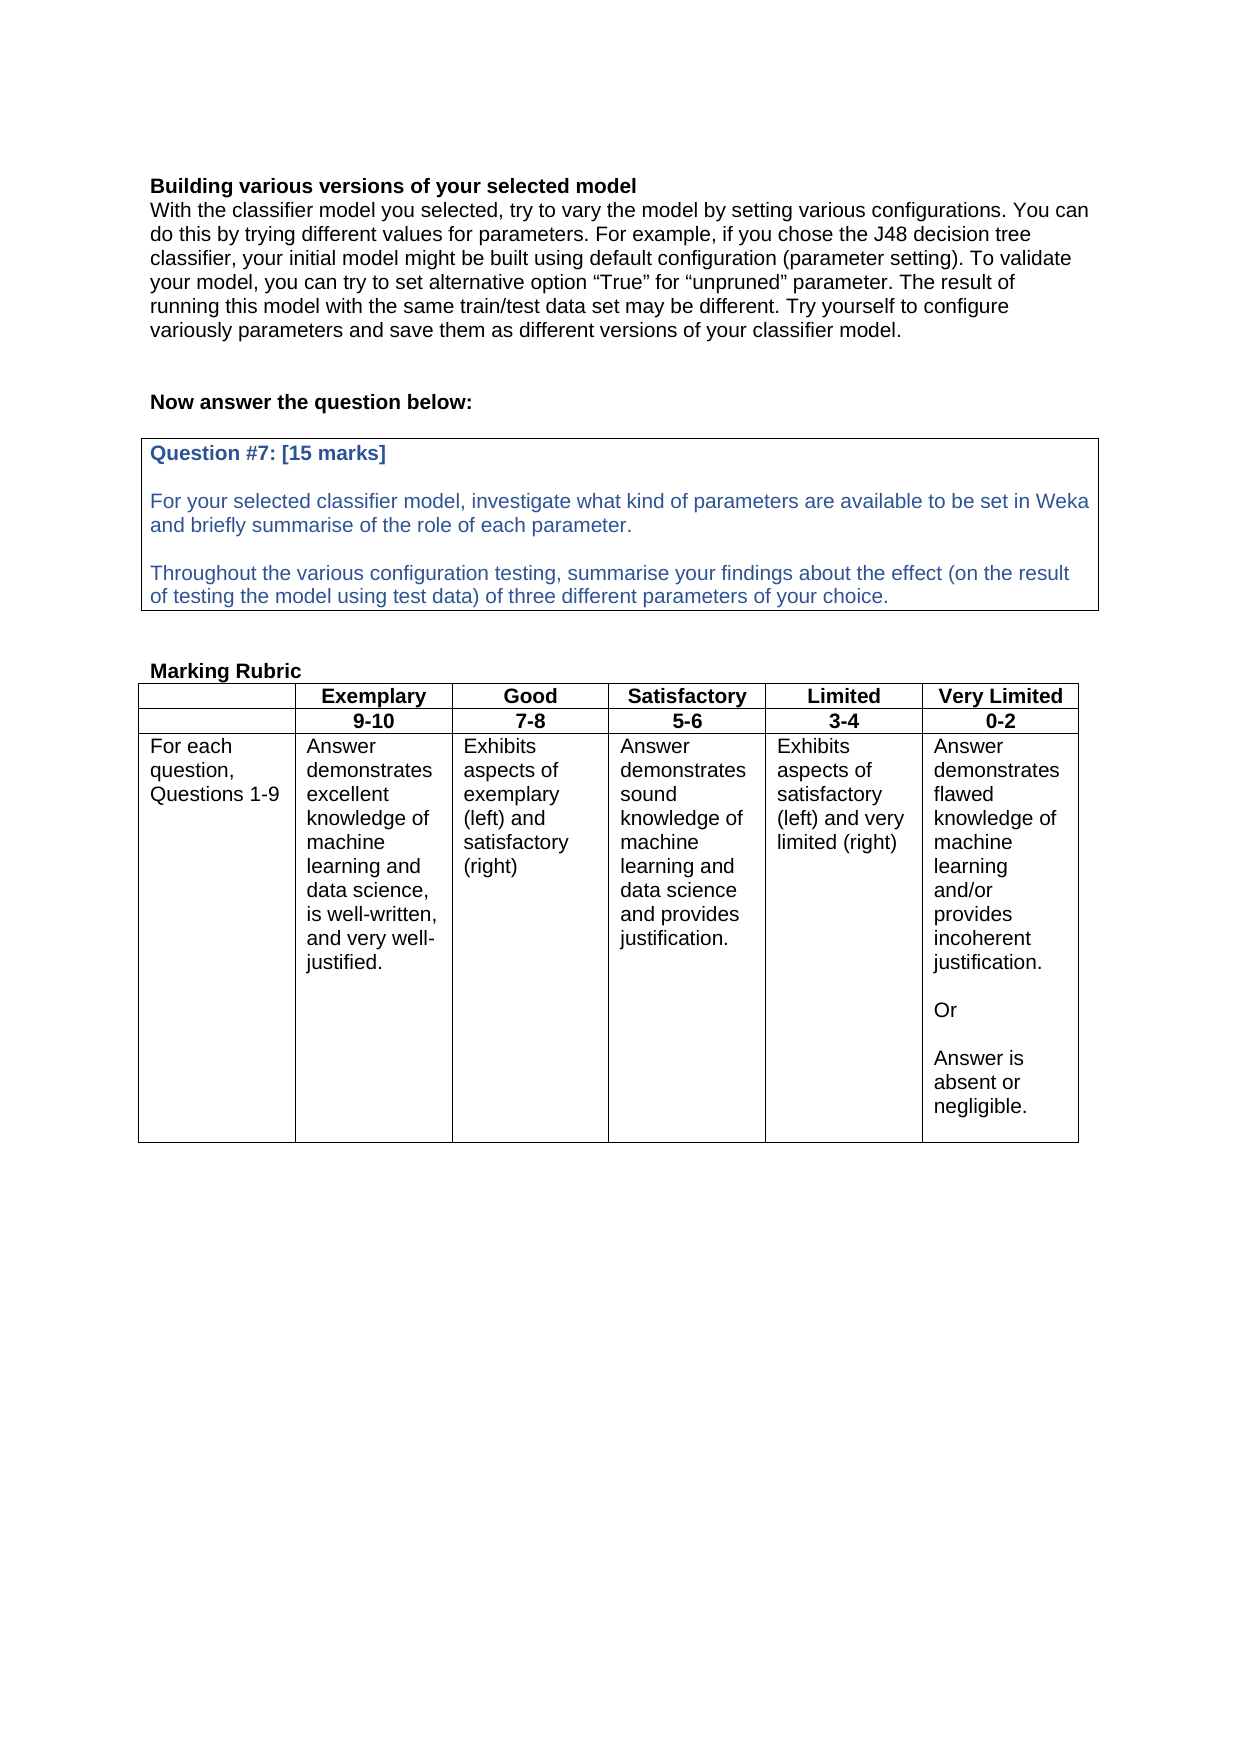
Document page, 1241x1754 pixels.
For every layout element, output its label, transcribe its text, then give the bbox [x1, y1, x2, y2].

text With the classifier model you selected, try to vary the model by setting various configurations. You can do this by trying different values for parameters. For example, if you chose the J48 decision tree classifier, your initial model might be built using default configuration (parameter setting). To validate your model, you can try to set alternative option “True” for “unpruned” parameter. The result of running this model with the same train/test data set may be different. Try yourself to configure variously parameters and save them as different versions of your classifier model. [150, 198, 1090, 342]
table_header [139, 684, 295, 708]
table_cell [139, 709, 295, 733]
table_cell 7-8 [453, 709, 608, 733]
table_cell Answer demonstrates excellent knowledge of machine learning and data science, is well-written, and very well-justified. [296, 734, 452, 1142]
table_header Exemplary [296, 684, 452, 708]
text For your selected classifier model, investigate what kind of parameters are available to be set in Weka and briefly summarise of the role of each parameter. [150, 488, 1090, 536]
table_cell For each question, Questions 1-9 [139, 734, 295, 1142]
table_cell 9-10 [296, 709, 452, 733]
table_cell Answer demonstrates sound knowledge of machine learning and data science and provides justification. [609, 734, 765, 1142]
text Building various versions of your selected model [150, 174, 1090, 198]
text Now answer the question below: [150, 389, 1090, 413]
text Marking Rubric [150, 659, 1090, 683]
table_cell 3-4 [766, 709, 922, 733]
table_header Good [453, 684, 608, 708]
table_header Limited [766, 684, 922, 708]
table_cell Exhibits aspects of exemplary (left) and satisfactory (right) [453, 734, 608, 1142]
table_header Very Limited [923, 684, 1078, 708]
table_cell Exhibits aspects of satisfactory (left) and very limited (right) [766, 734, 922, 1142]
table_cell 0-2 [923, 709, 1078, 733]
text Throughout the various configuration testing, summarise your findings about the effect (on the result of testing the model using test data) of three different parameters of your choice. [142, 557, 1098, 610]
text Question #7: [15 marks] [142, 439, 1098, 464]
table_cell 5-6 [609, 709, 765, 733]
table_cell Answer demonstrates flawed knowledge of machine learning and/or provides incoherent justification. Or Answer is absent or negligible. [923, 734, 1078, 1142]
table_header Satisfactory [609, 684, 765, 708]
